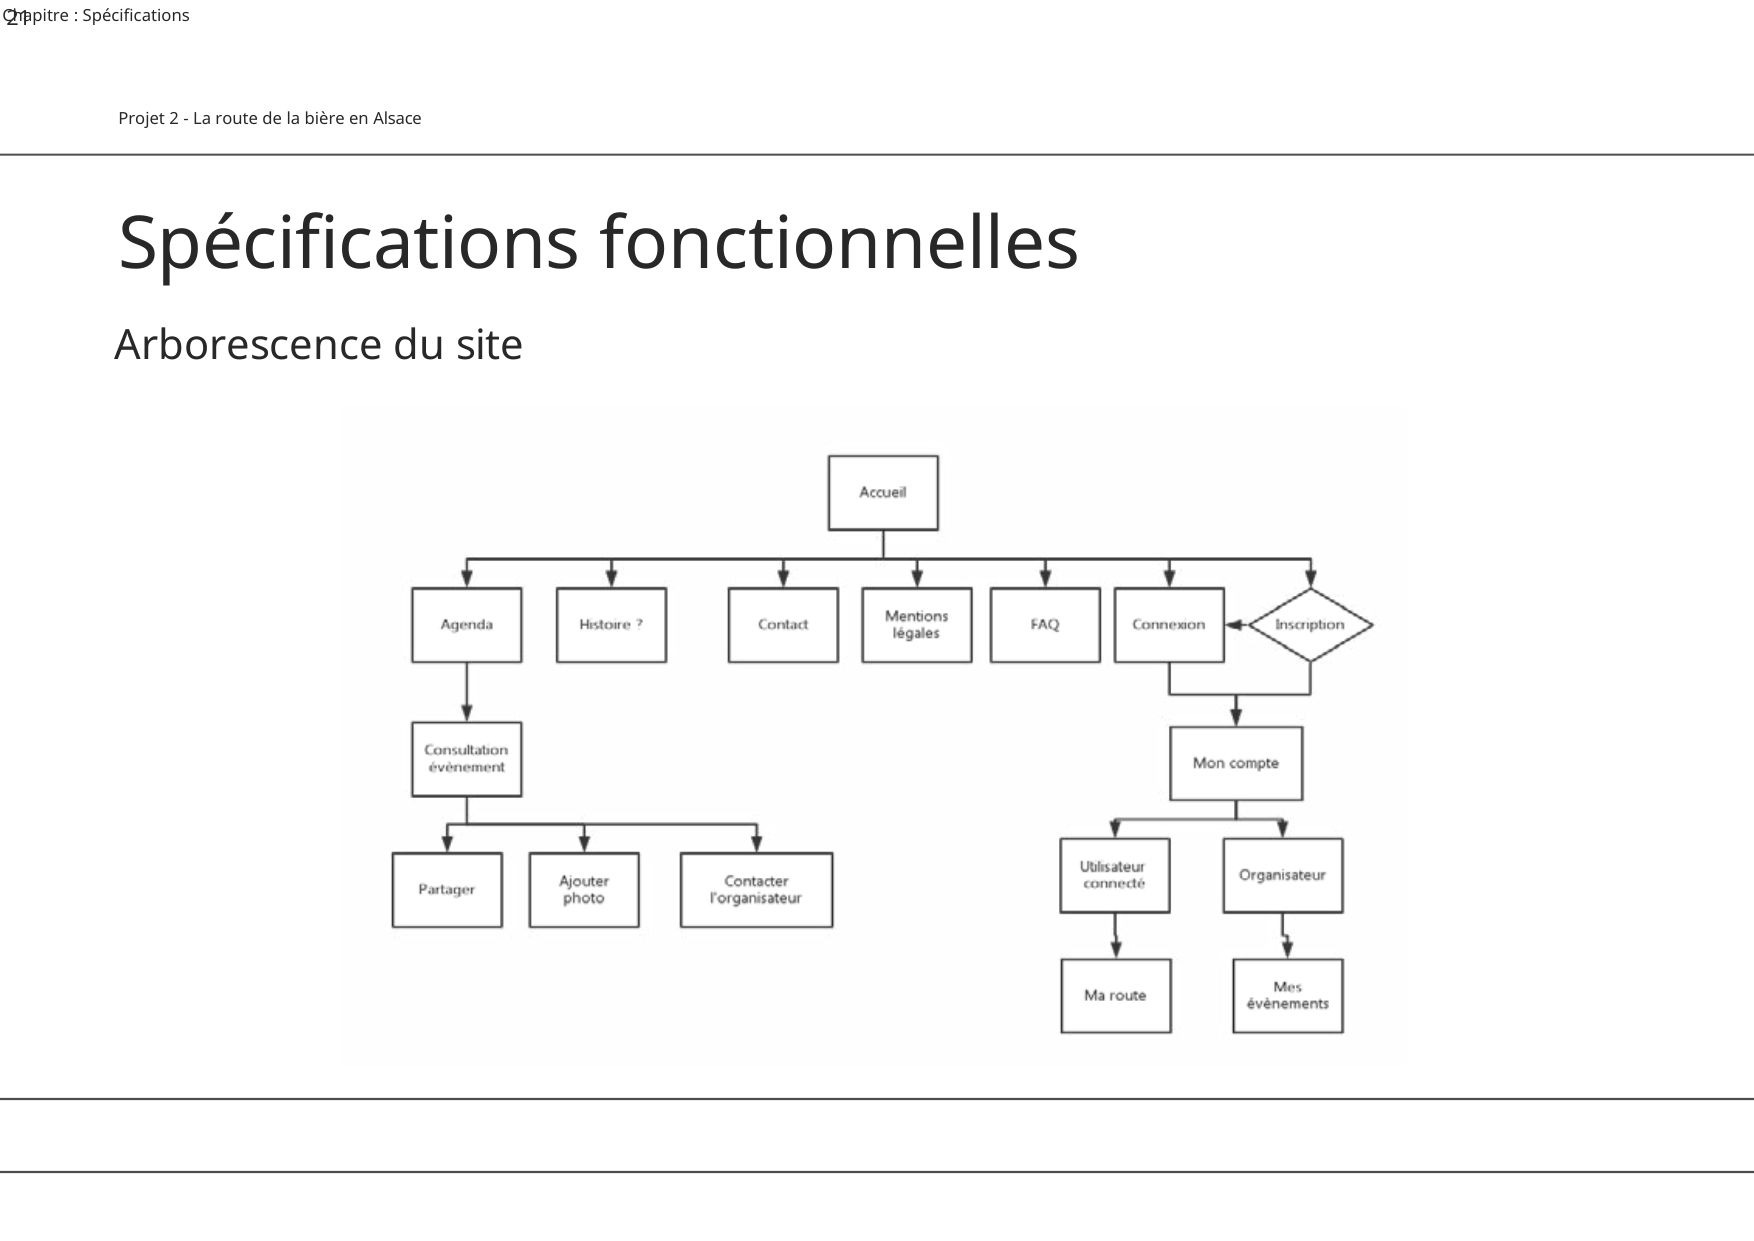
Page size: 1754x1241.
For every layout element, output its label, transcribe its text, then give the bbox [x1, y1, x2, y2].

picture [341, 406, 1408, 1066]
subtitle Spécifications fonctionnelles [118, 191, 1503, 290]
subtitle Arborescence du site [114, 315, 1503, 372]
text Projet 2 - La route de la bière en Alsace [118, 107, 1503, 129]
